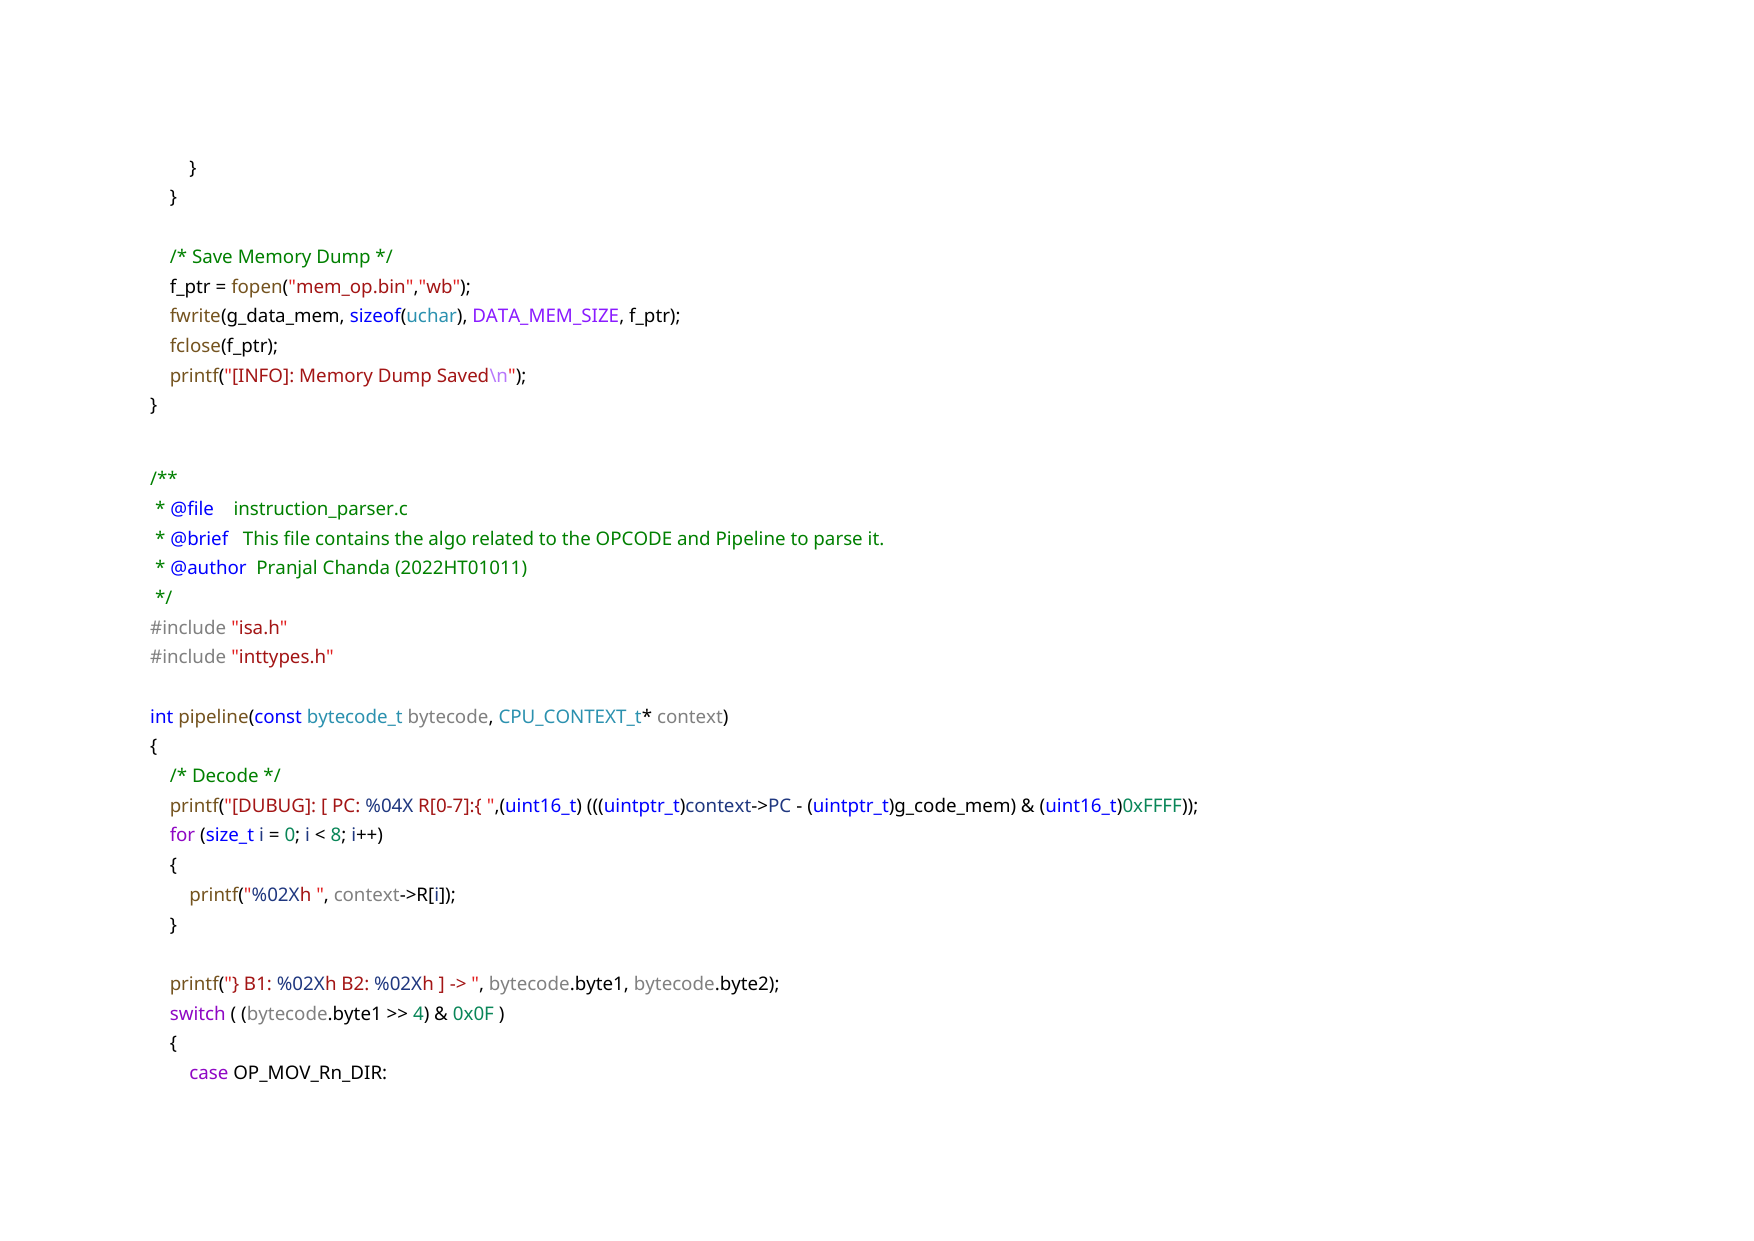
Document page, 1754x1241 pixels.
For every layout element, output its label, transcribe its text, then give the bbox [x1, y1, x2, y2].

text fclose(f_ptr); [150, 328, 1604, 358]
text printf("} B1: %02Xh B2: %02Xh ] -> ", bytecode.byte1, bytecode.byte2); [150, 966, 1604, 996]
text } [150, 180, 1604, 209]
text int pipeline(const bytecode_t bytecode, CPU_CONTEXT_t* context) [150, 699, 1604, 728]
text #include "inttypes.h" [150, 639, 1604, 669]
text } [150, 150, 1604, 180]
text } [150, 907, 1604, 936]
text printf("%02Xh ", context->R[i]); [150, 877, 1604, 907]
text * @file instruction_parser.c [150, 491, 1604, 521]
text switch ( (bytecode.byte1 >> 4) & 0x0F ) [150, 996, 1604, 1025]
text { [150, 728, 1604, 758]
text * @brief This file contains the algo related to the OPCODE and Pipeline to parse it. [150, 521, 1604, 550]
text * @author Pranjal Chanda (2022HT01011) [150, 550, 1604, 580]
text case OP_MOV_Rn_DIR: [150, 1055, 1604, 1085]
text printf("[DUBUG]: [ PC: %04X R[0-7]:{ ",(uint16_t) (((uintptr_t)context->PC - (uintptr_t)g_code_mem) & (uint16_t)0xFFFF)); [150, 788, 1604, 818]
text /** [150, 461, 1604, 491]
text fwrite(g_data_mem, sizeof(uchar), DATA_MEM_SIZE, f_ptr); [150, 298, 1604, 328]
text */ [150, 580, 1604, 610]
text printf("[INFO]: Memory Dump Saved\n"); [150, 358, 1604, 387]
text for (size_t i = 0; i < 8; i++) [150, 818, 1604, 847]
text f_ptr = fopen("mem_op.bin","wb"); [150, 269, 1604, 298]
text /* Save Memory Dump */ [150, 239, 1604, 269]
text } [150, 387, 1604, 417]
text #include "isa.h" [150, 610, 1604, 639]
text /* Decode */ [150, 758, 1604, 788]
text { [150, 847, 1604, 877]
text { [150, 1025, 1604, 1055]
